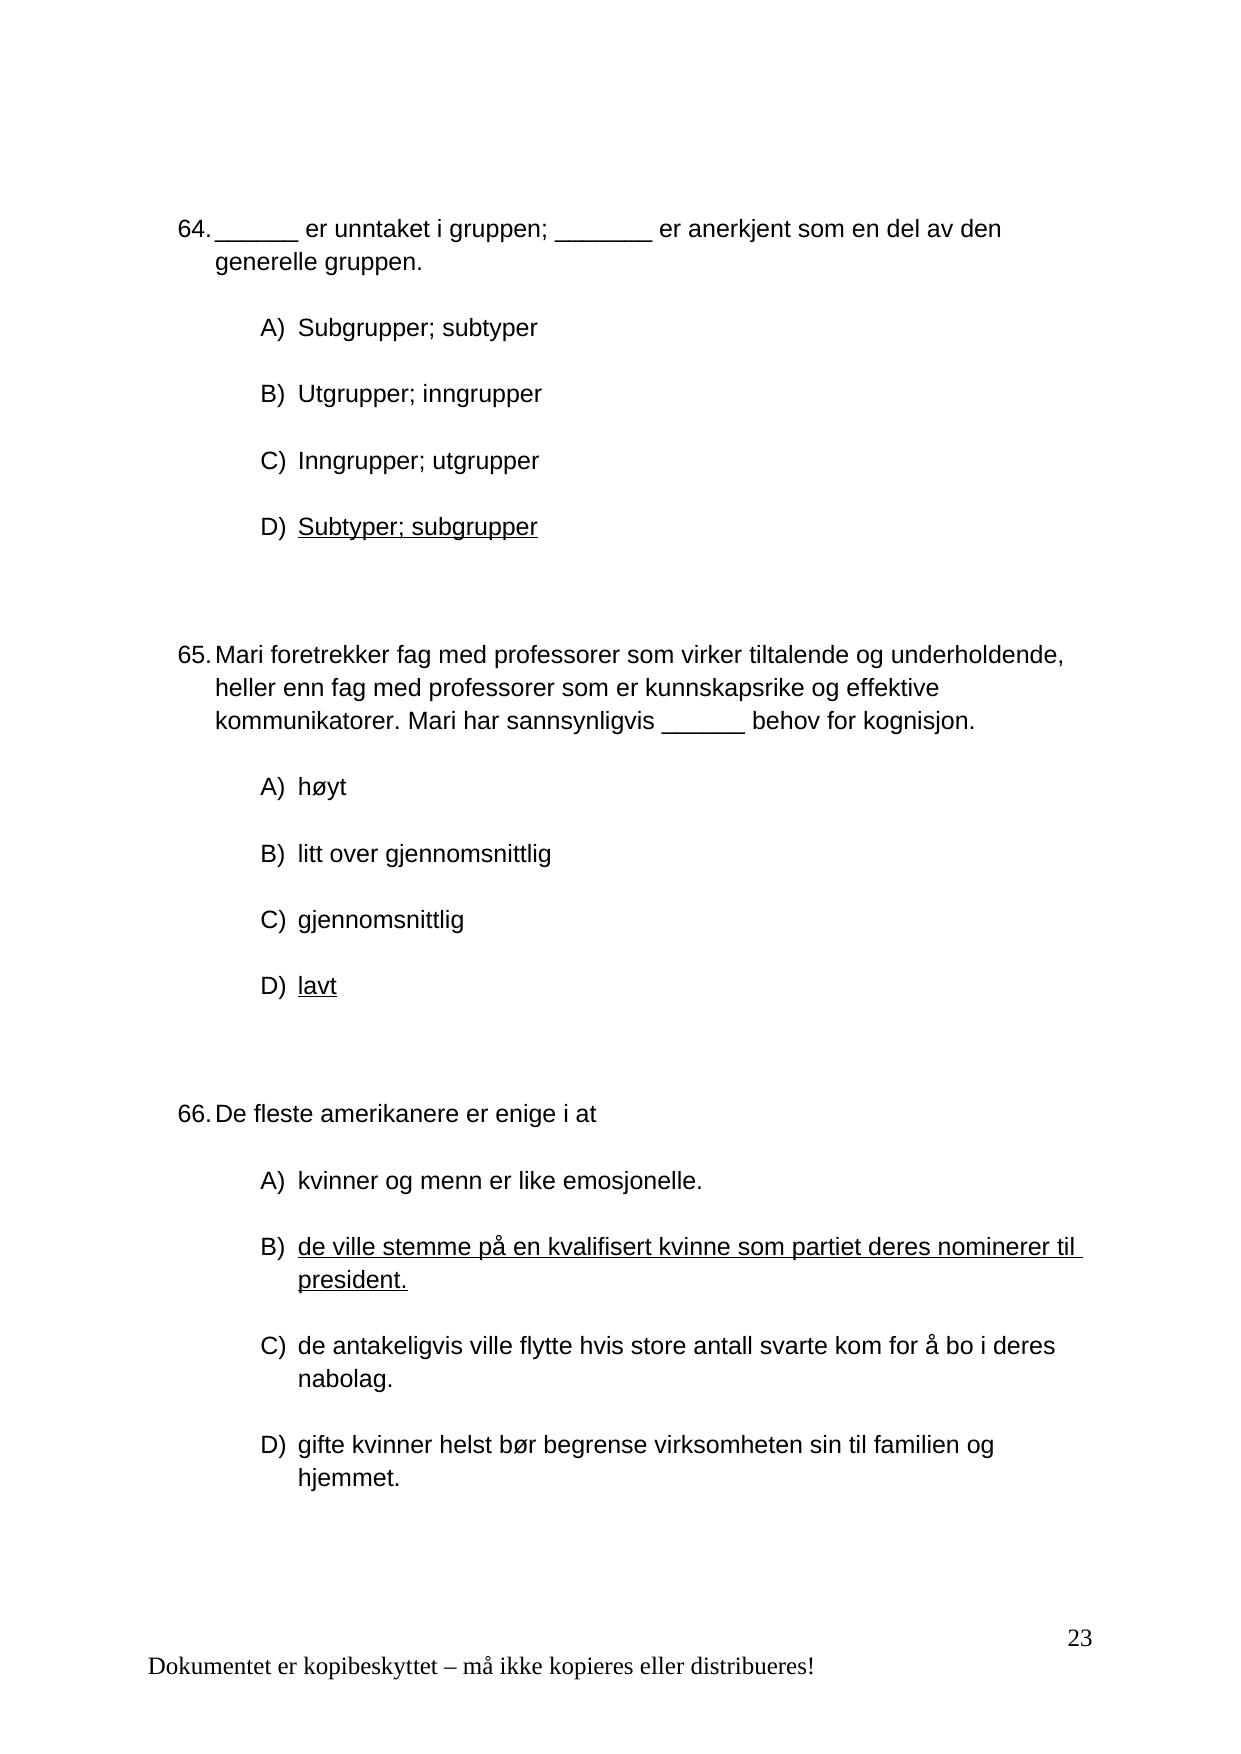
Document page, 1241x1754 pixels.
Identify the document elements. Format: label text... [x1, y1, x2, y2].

list Utgrupper; inngrupper [260, 379, 1093, 408]
list De fleste amerikanere er enige i at [177, 1099, 1093, 1128]
list høyt [260, 772, 1093, 801]
list gifte kvinner helst bør begrense virksomheten sin til familien og hjemmet. [260, 1430, 1093, 1492]
list Inngrupper; utgrupper [260, 446, 1093, 474]
list kvinner og menn er like emosjonelle. [260, 1166, 1093, 1194]
list Subtyper; subgrupper [260, 512, 1093, 541]
list de ville stemme på en kvalifisert kvinne som partiet deres nominerer til president. [260, 1232, 1093, 1294]
list ______ er unntaket i gruppen; _______ er anerkjent som en del av den generelle gruppen. [177, 214, 1093, 276]
list Mari foretrekker fag med professorer som virker tiltalende og underholdende, heller enn fag med professorer som er kunnskapsrike og effektive kommunikatorer. Mari har sannsynligvis ______ behov for kognisjon. [177, 640, 1093, 735]
list litt over gjennomsnittlig [260, 839, 1093, 867]
list Subgrupper; subtyper [260, 313, 1093, 342]
list lavt [260, 971, 1093, 1000]
list de antakeligvis ville flytte hvis store antall svarte kom for å bo i deres nabolag. [260, 1331, 1093, 1393]
list gjennomsnittlig [260, 905, 1093, 934]
